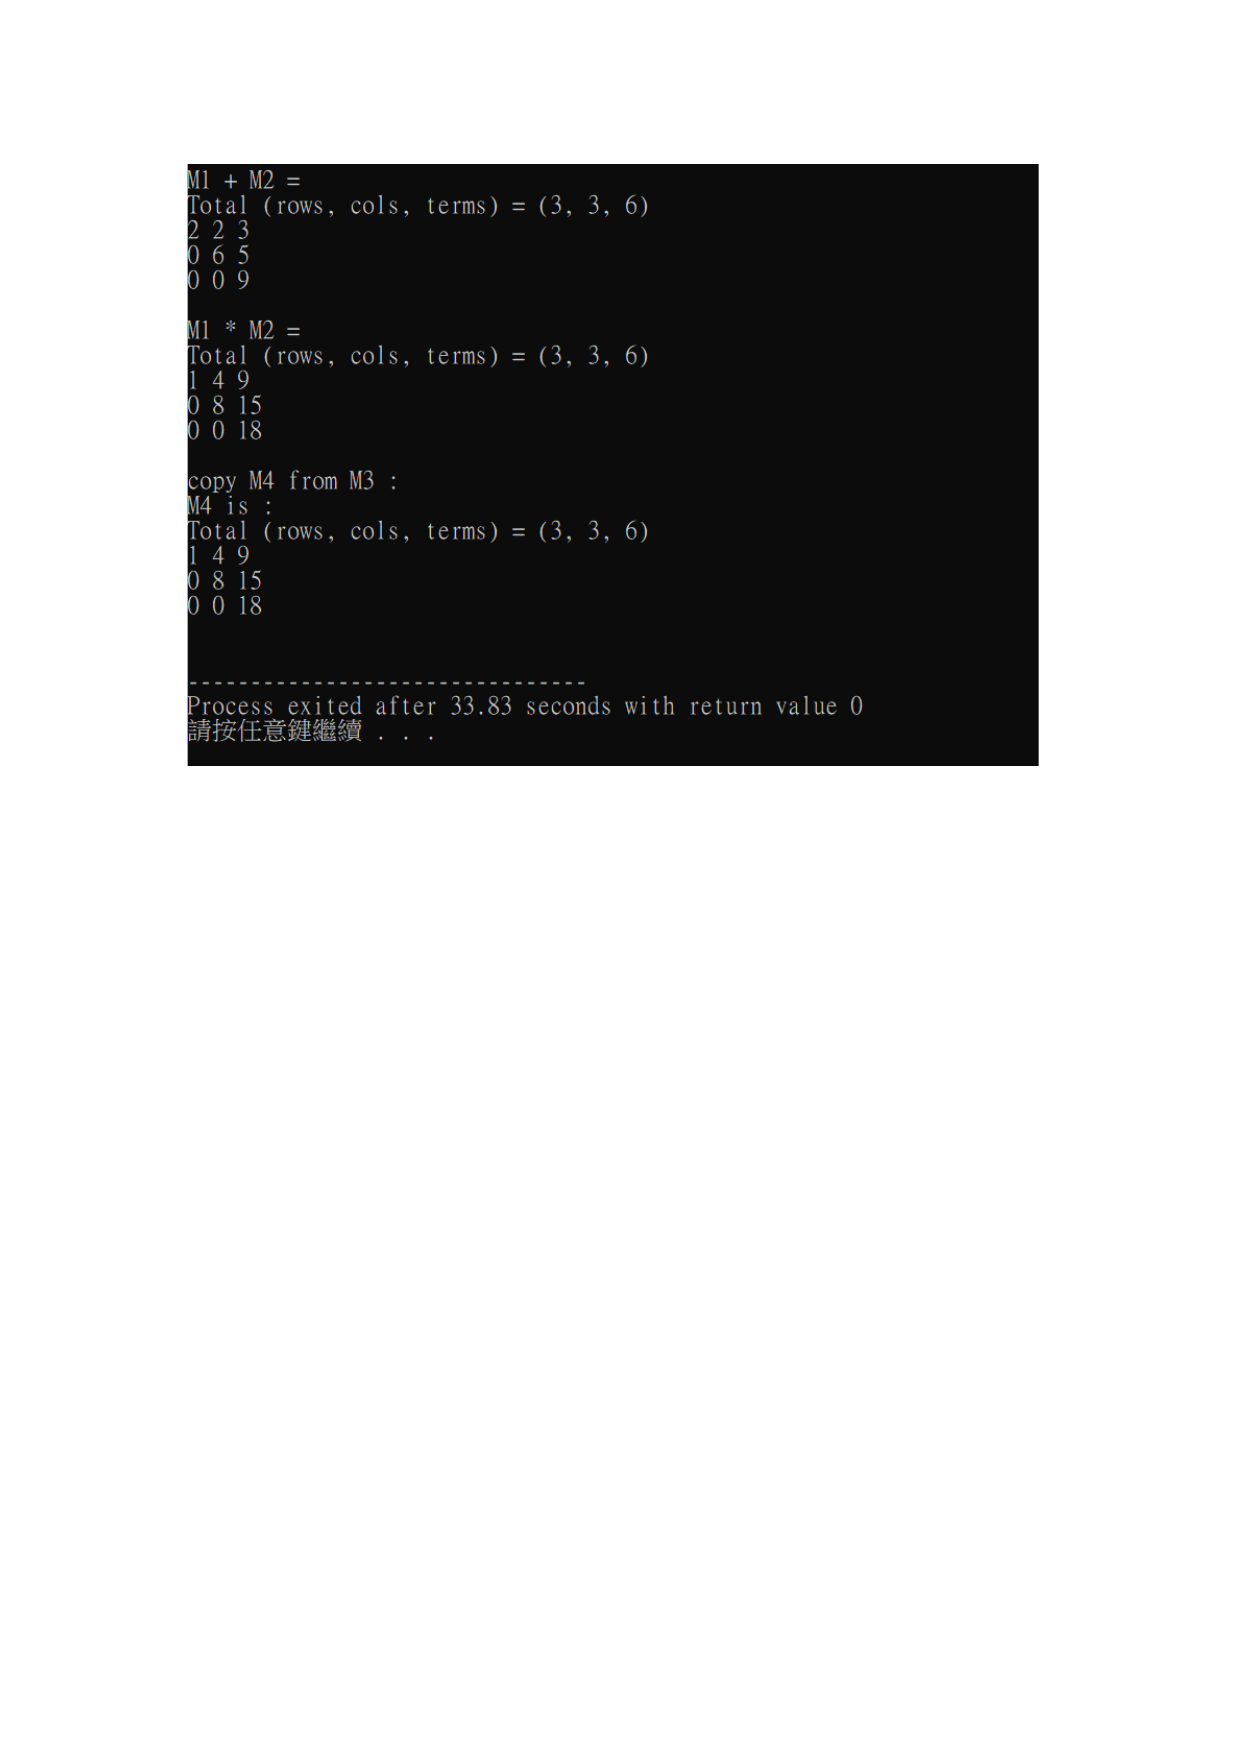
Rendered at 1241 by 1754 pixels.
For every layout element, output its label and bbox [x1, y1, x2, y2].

picture [187, 164, 1039, 766]
